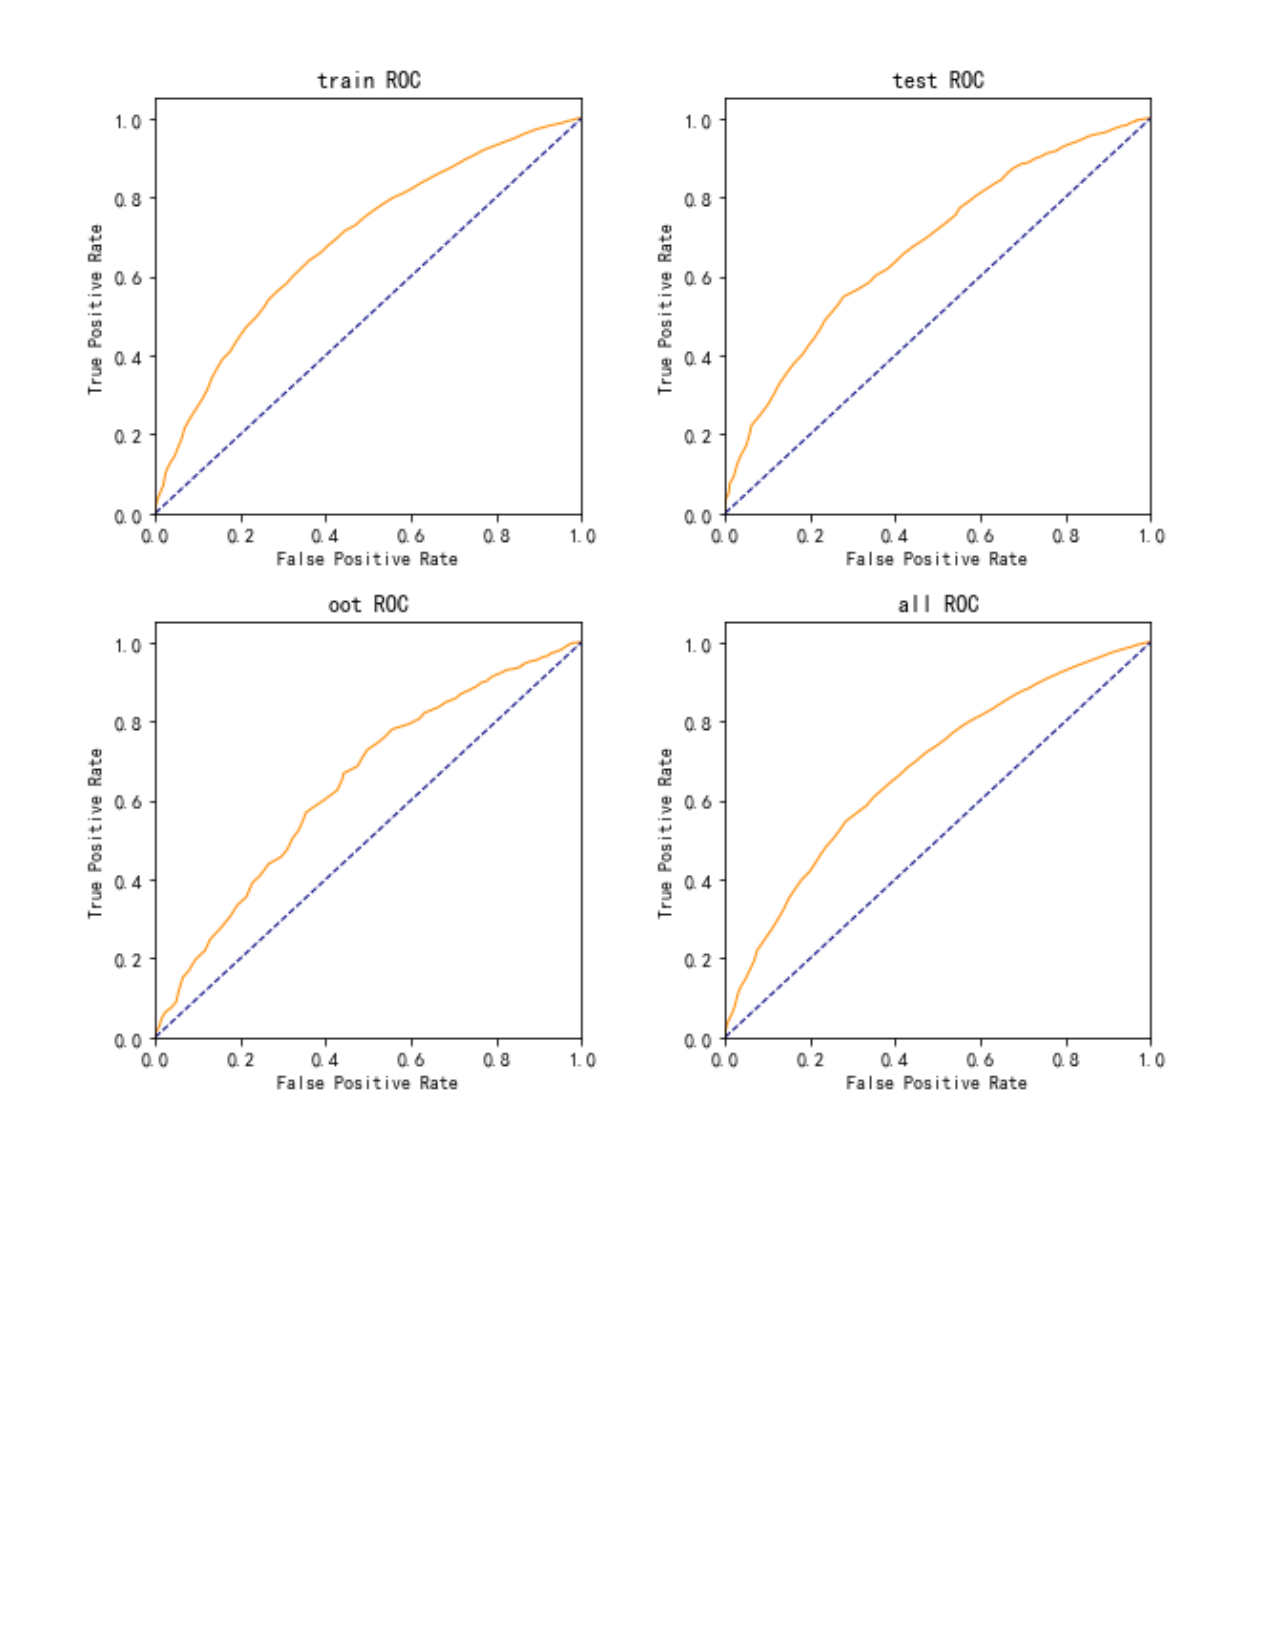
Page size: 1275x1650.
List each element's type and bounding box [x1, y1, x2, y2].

picture [647, 582, 1179, 1103]
picture [647, 59, 1179, 579]
picture [77, 59, 610, 579]
picture [77, 582, 610, 1103]
